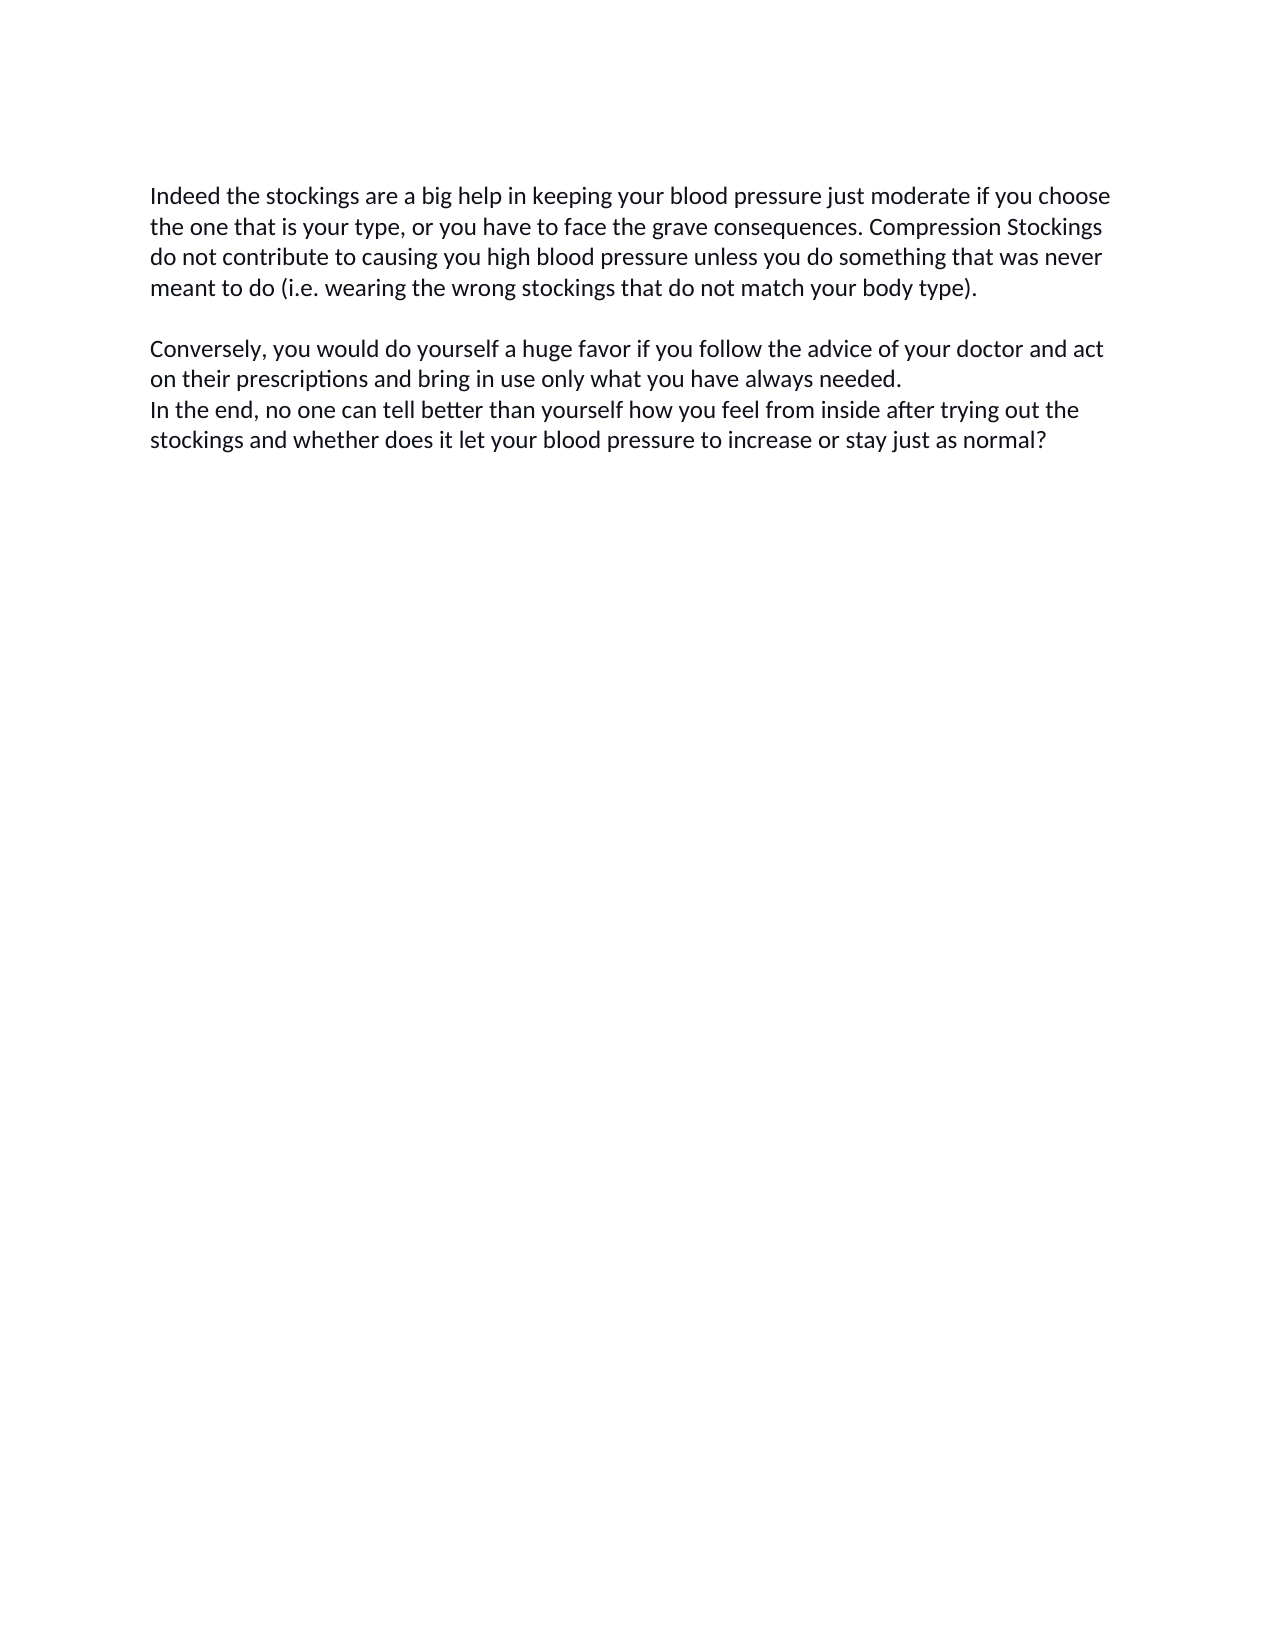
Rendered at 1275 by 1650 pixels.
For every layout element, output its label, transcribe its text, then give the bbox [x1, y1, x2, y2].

text In the end, no one can tell better than yourself how you feel from inside after trying out the stockings and whether does it let your blood pressure to increase or stay just as normal? [150, 394, 1125, 455]
text Indeed the stockings are a big help in keeping your blood pressure just moderate if you choose the one that is your type, or you have to face the grave consequences. Compression Stockings do not contribute to causing you high blood pressure unless you do something that was never meant to do (i.e. wearing the wrong stockings that do not match your body type). [150, 181, 1125, 303]
text Conversely, you would do yourself a huge favor if you follow the advice of your doctor and act on their prescriptions and bring in use only what you have always needed. [150, 333, 1125, 394]
